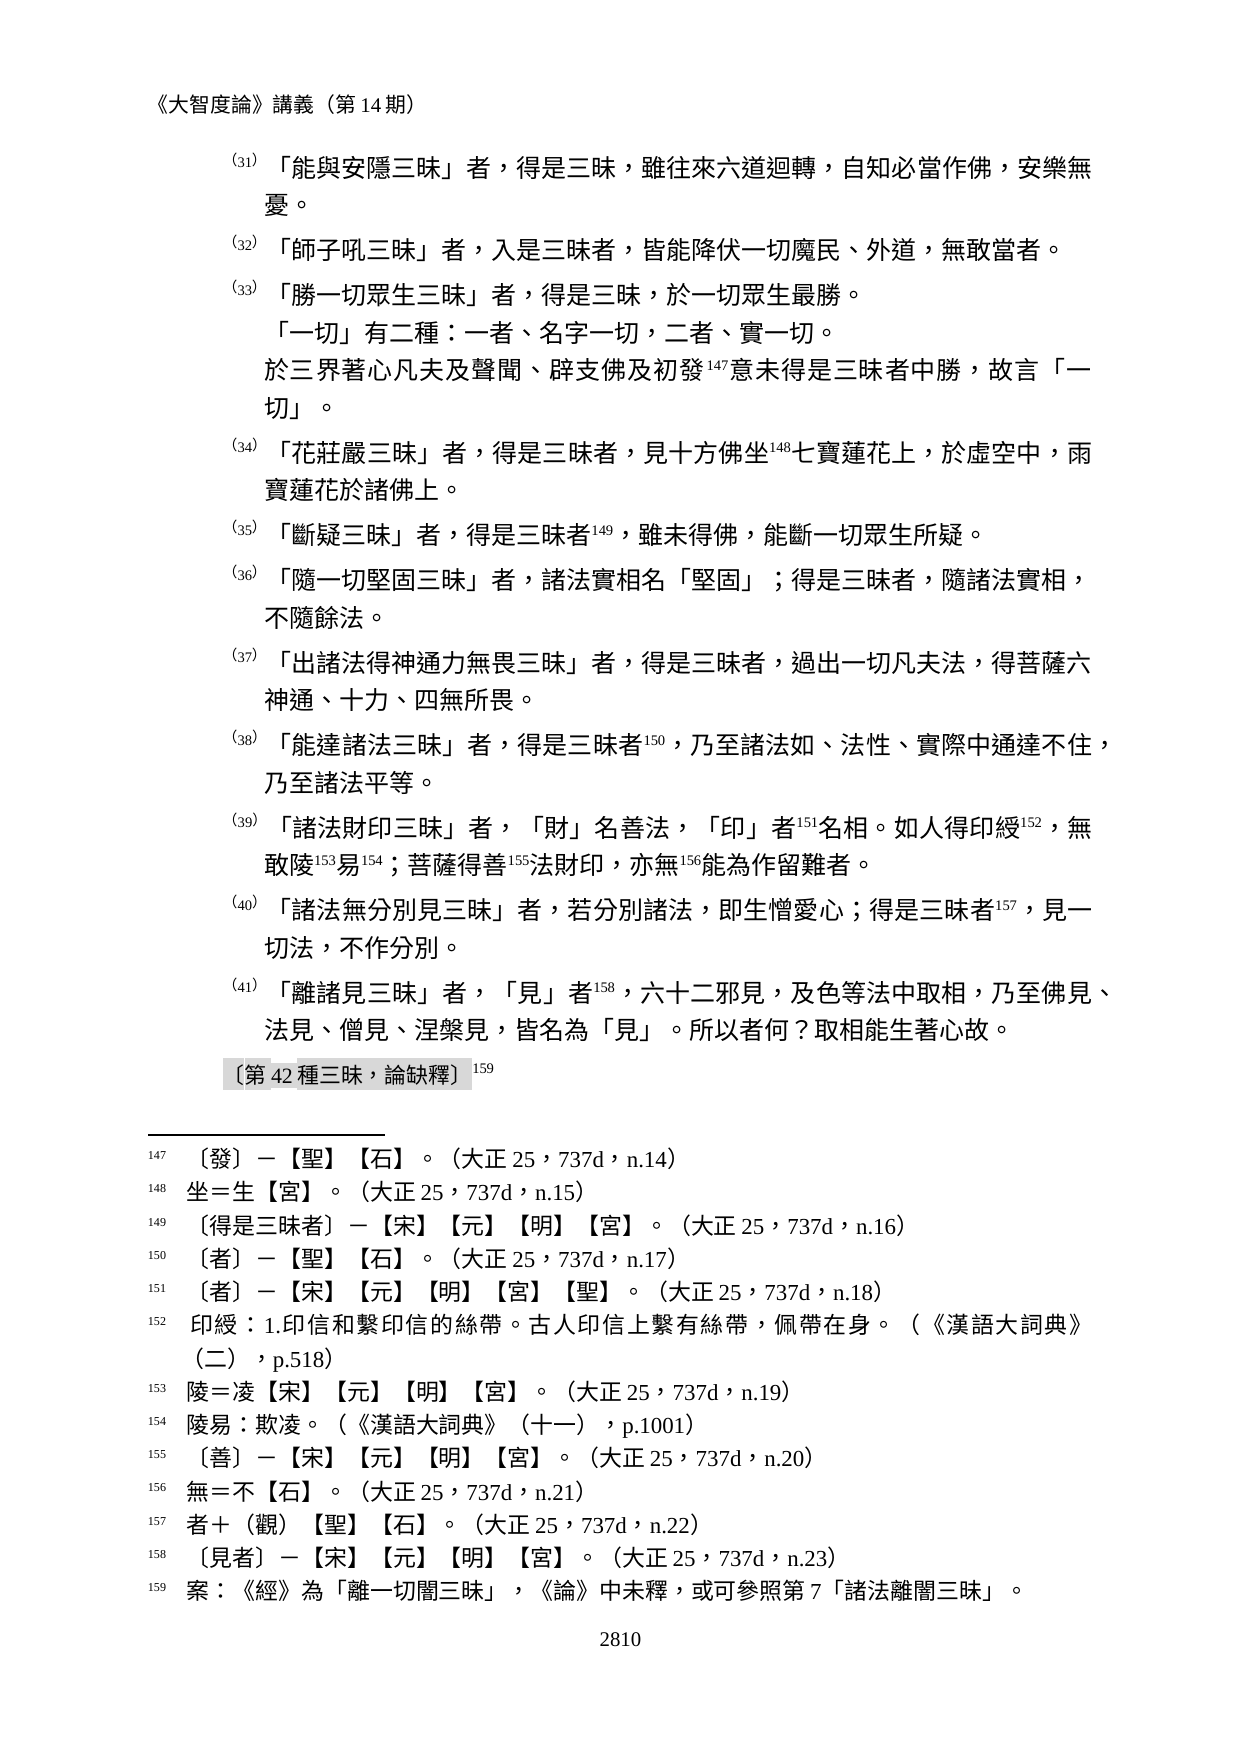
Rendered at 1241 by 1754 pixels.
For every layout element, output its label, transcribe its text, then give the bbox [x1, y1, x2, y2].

text （37）「出諸法得神通力無畏三昧」者，得是三昧者，過出一切凡夫法，得菩薩六神通、十力、四無所畏。 [223, 643, 1092, 718]
text （38）「能達諸法三昧」者，得是三昧者，乃至諸法如、法性、實際中通達不住，乃至諸法平等。 [223, 725, 1092, 800]
text （40）「諸法無分別見三昧」者，若分別諸法，即生憎愛心；得是三昧者，見一切法，不作分別。 [223, 890, 1092, 965]
text 「一切」有二種：一者、名字一切，二者、實一切。 [264, 313, 1092, 350]
text （39）「諸法財印三昧」者，「財」名善法，「印」者名相。如人得印綬，無敢陵易；菩薩得善法財印，亦無能為作留難者。 [223, 808, 1092, 883]
text （34）「花莊嚴三昧」者，得是三昧者，見十方佛坐七寶蓮花上，於虛空中，雨寶蓮花於諸佛上。 [223, 433, 1092, 508]
text （41）「離諸見三昧」者，「見」者，六十二邪見，及色等法中取相，乃至佛見、法見、僧見、涅槃見，皆名為「見」。所以者何？取相能生著心故。 [223, 973, 1092, 1048]
text 於三界著心凡夫及聲聞、辟支佛及初發意未得是三昧者中勝，故言「一切」。 [264, 350, 1092, 425]
text （31）「能與安隱三昧」者，得是三昧，雖往來六道迴轉，自知必當作佛，安樂無憂。 [223, 148, 1092, 223]
text （33）「勝一切眾生三昧」者，得是三昧，於一切眾生最勝。 [223, 275, 1092, 313]
text （32）「師子吼三昧」者，入是三昧者，皆能降伏一切魔民、外道，無敢當者。 [223, 230, 1092, 268]
text （36）「隨一切堅固三昧」者，諸法實相名「堅固」；得是三昧者，隨諸法實相，不隨餘法。 [223, 560, 1092, 635]
text 〔第42種三昧，論缺釋〕 [223, 1055, 1092, 1093]
text （35）「斷疑三昧」者，得是三昧者，雖未得佛，能斷一切眾生所疑。 [223, 515, 1092, 553]
